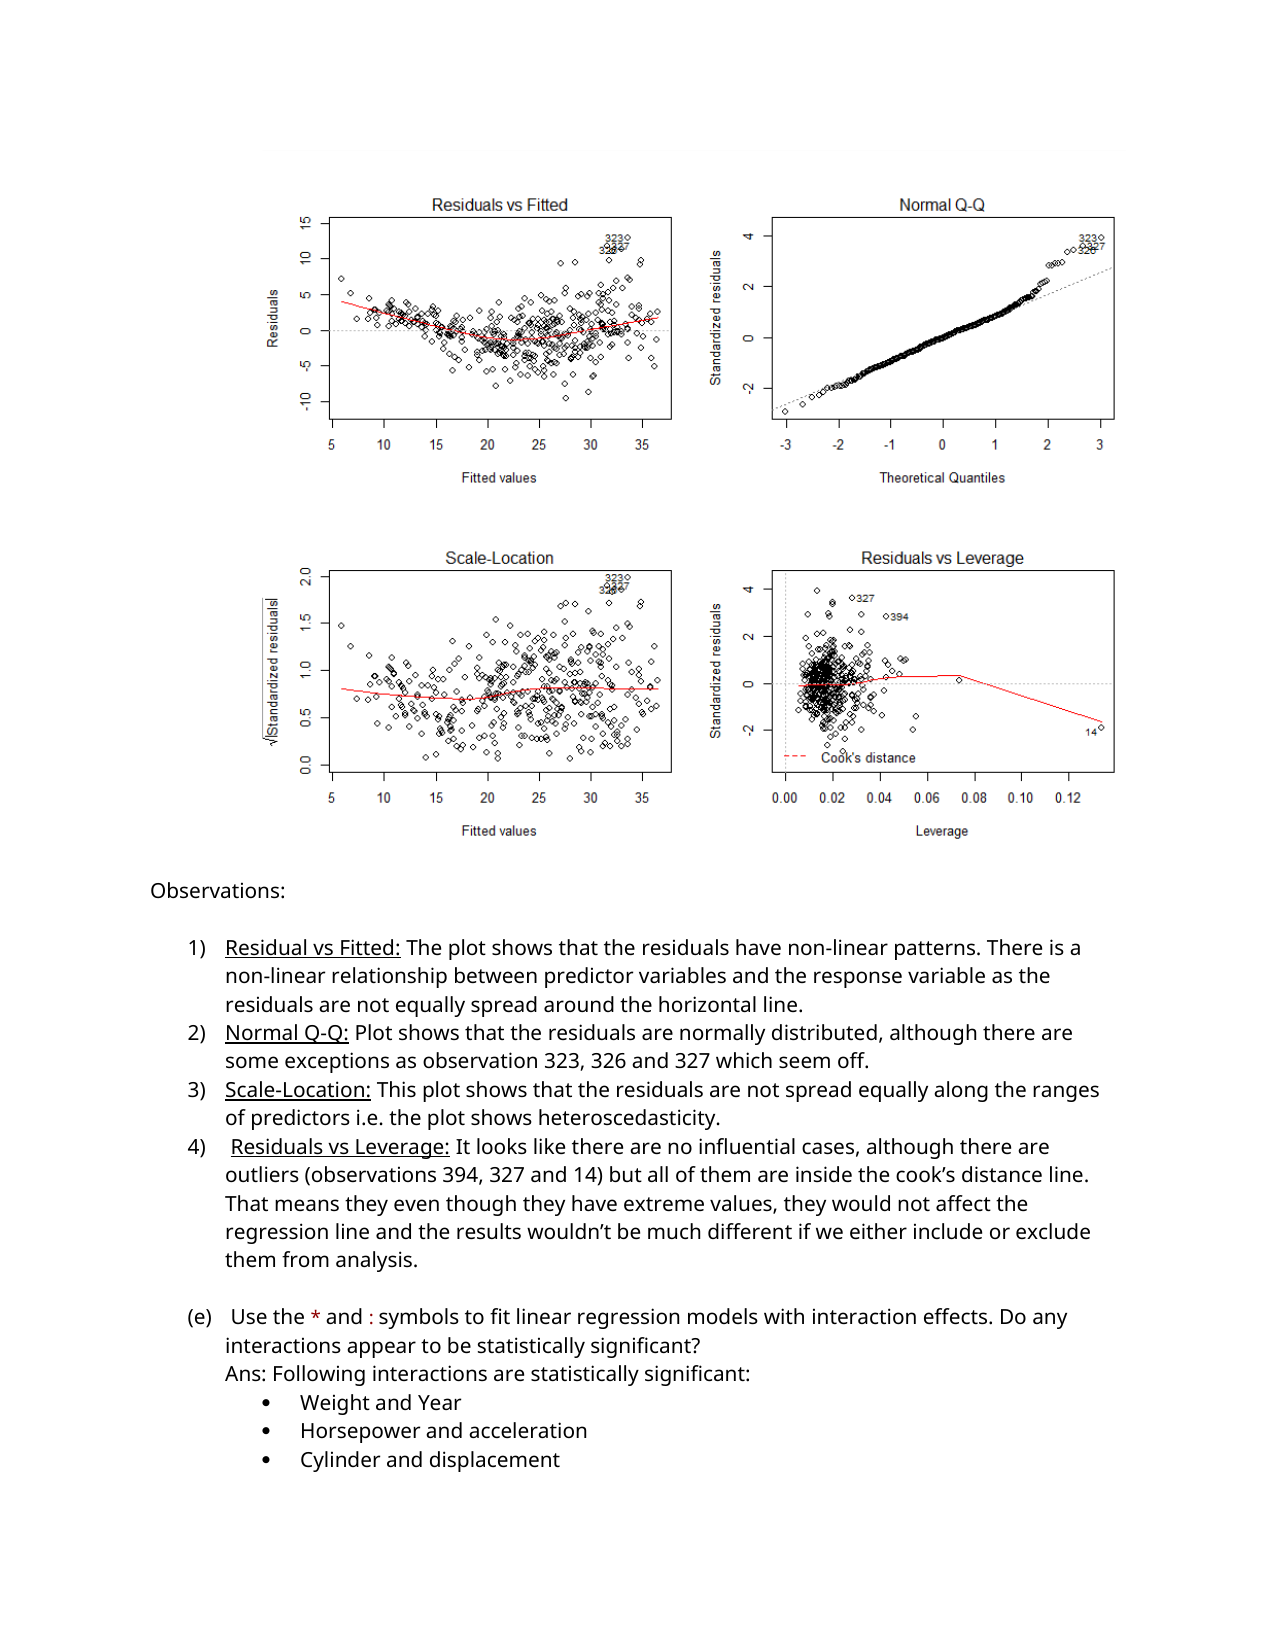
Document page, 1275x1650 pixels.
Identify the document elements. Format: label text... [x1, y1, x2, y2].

list Use the * and : symbols to fit linear regression models with interaction effects. Do any interactions appear to be statistically significant? [187, 1302, 1125, 1359]
list Weight and Year [262, 1388, 1125, 1416]
list Normal Q-Q: Plot shows that the residuals are normally distributed, although there are some exceptions as observation 323, 326 and 327 which seem off. [187, 1018, 1125, 1075]
list Residual vs Fitted: The plot shows that the residuals have non-linear patterns. There is a non-linear relationship between predictor variables and the response variable as the residuals are not equally spread around the horizontal line. [187, 933, 1125, 1018]
list Horsepower and acceleration [262, 1416, 1125, 1445]
picture [262, 150, 1127, 848]
text Observations: [150, 876, 1125, 904]
list Scale-Location: This plot shows that the residuals are not spread equally along the ranges of predictors i.e. the plot shows heteroscedasticity. [187, 1075, 1125, 1132]
list Ans: Following interactions are statistically significant: [225, 1359, 1125, 1388]
list Residuals vs Leverage: It looks like there are no influential cases, although there are outliers (observations 394, 327 and 14) but all of them are inside the cook’s distance line. That means they even though they have extreme values, they would not affect the regression line and the results wouldn’t be much different if we either include or exclude them from analysis. [187, 1132, 1125, 1274]
list Cylinder and displacement [262, 1445, 1125, 1473]
